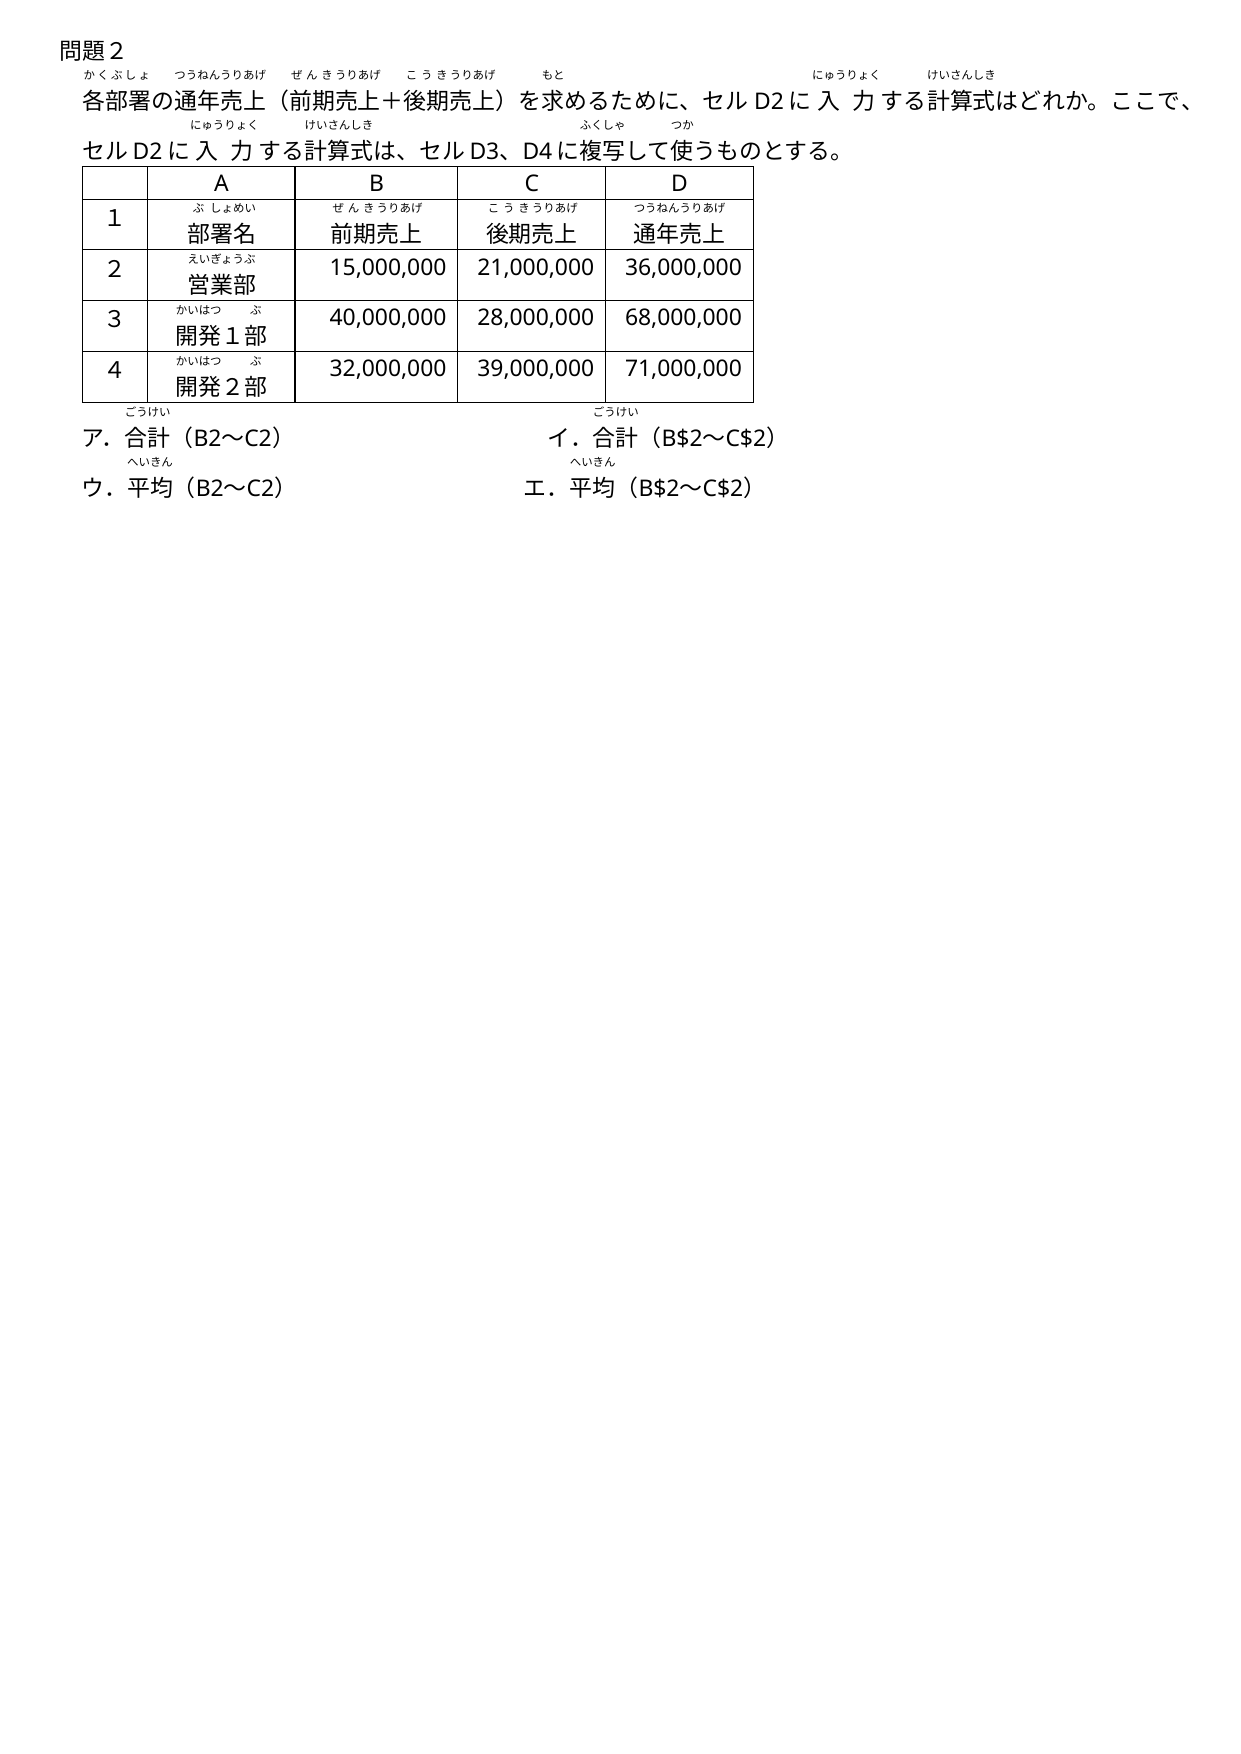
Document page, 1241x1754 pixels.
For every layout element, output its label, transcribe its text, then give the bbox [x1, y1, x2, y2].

table_cell [296, 200, 457, 249]
table_cell １ [83, 200, 147, 249]
table_cell 28,000,000 [458, 301, 605, 351]
table_cell ４ [83, 352, 147, 402]
table_header D [606, 167, 753, 198]
table_cell 32,000,000 [296, 352, 457, 402]
table_cell 39,000,000 [458, 352, 605, 402]
table_cell ２ [83, 250, 147, 300]
text の（＋）をめるために、セルD2にするはどれか。ここで、セルD2にするは、セルD3、D4にしてうものとする。 [59, 66, 1181, 166]
table_cell 71,000,000 [606, 352, 753, 402]
table_cell １ [148, 301, 294, 351]
table_cell 68,000,000 [606, 301, 753, 351]
table_cell 21,000,000 [458, 250, 605, 300]
table_header A [148, 167, 294, 198]
table_cell 40,000,000 [296, 301, 457, 351]
table_cell [606, 200, 753, 249]
table_cell [148, 250, 294, 300]
table_cell 36,000,000 [606, 250, 753, 300]
table_cell ３ [83, 301, 147, 351]
table_header [83, 167, 147, 198]
table_cell ２ [148, 352, 294, 402]
table_header B [296, 167, 457, 198]
text ア．（B2～C2） イ．（B$2～C$2） [81, 403, 1181, 453]
table_header C [458, 167, 605, 198]
table_cell [148, 200, 294, 249]
table_cell 15,000,000 [296, 250, 457, 300]
text 問題２ [59, 33, 1181, 66]
text ウ．（B2～C2） エ．（B$2～C$2） [81, 453, 1181, 503]
table_cell [458, 200, 605, 249]
